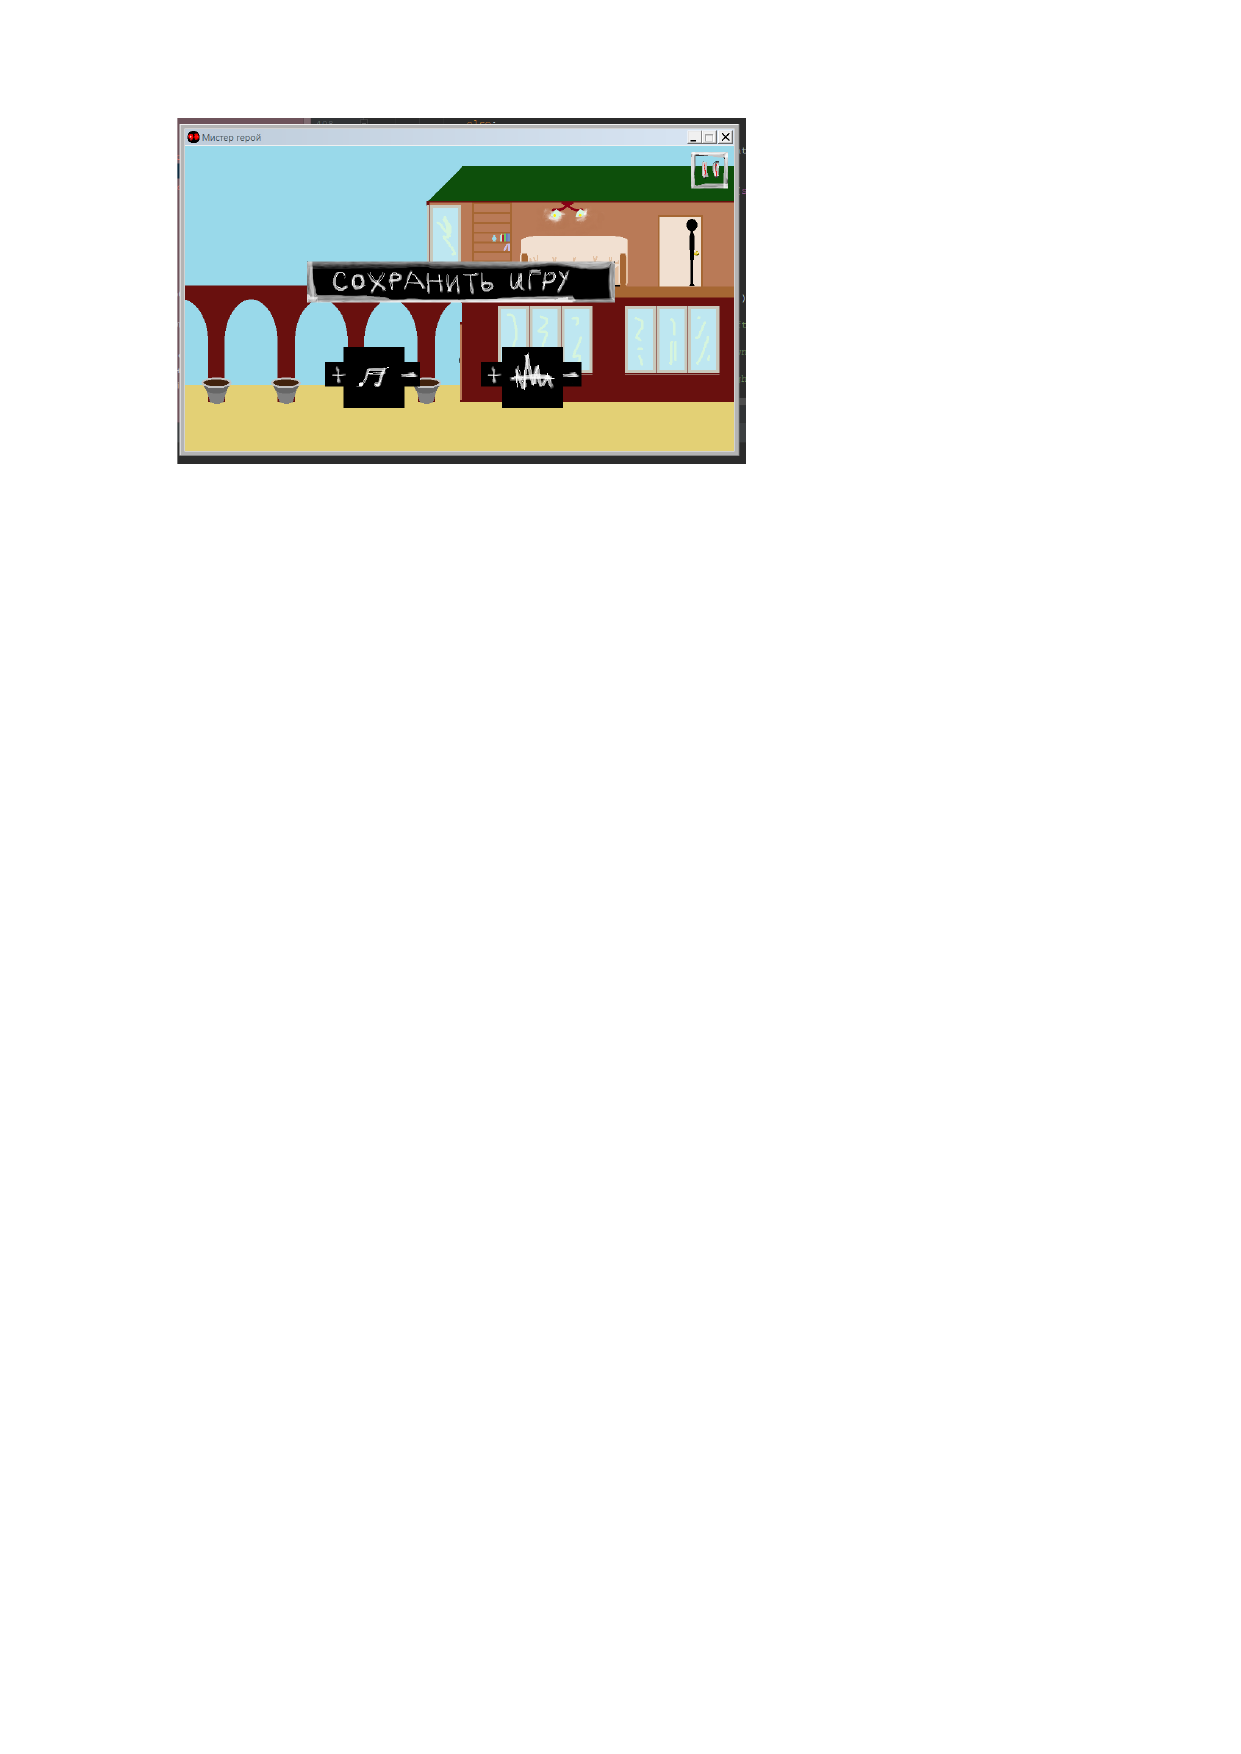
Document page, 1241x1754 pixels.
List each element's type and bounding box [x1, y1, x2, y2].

picture [177, 118, 746, 464]
